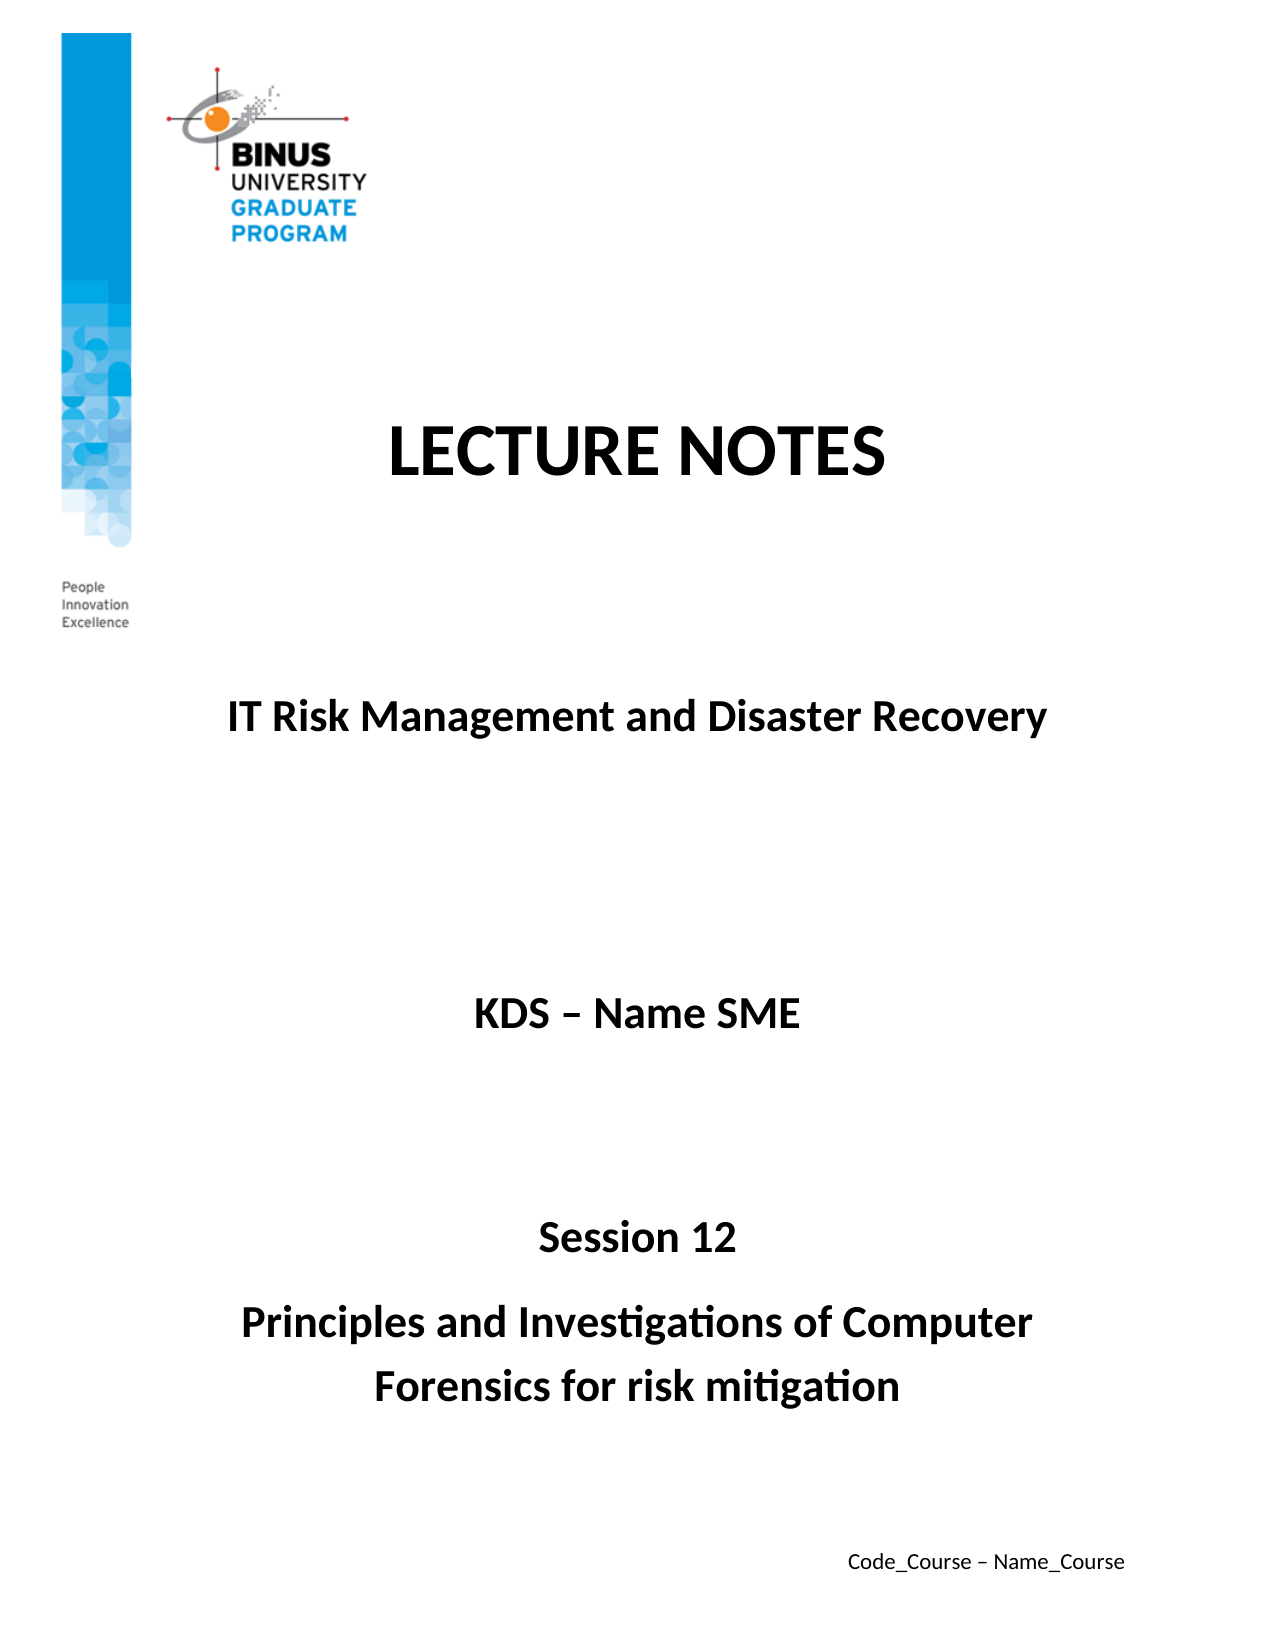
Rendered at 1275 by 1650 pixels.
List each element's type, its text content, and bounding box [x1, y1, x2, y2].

text KDS – Name SME [150, 984, 1125, 1040]
text LECTURE NOTES [150, 402, 1125, 494]
text Principles and Investigations of Computer Forensics for risk mitigation [150, 1293, 1125, 1413]
picture [18, 33, 620, 644]
text IT Risk Management and Disaster Recovery [150, 687, 1125, 743]
text Session 12 [150, 1208, 1125, 1263]
